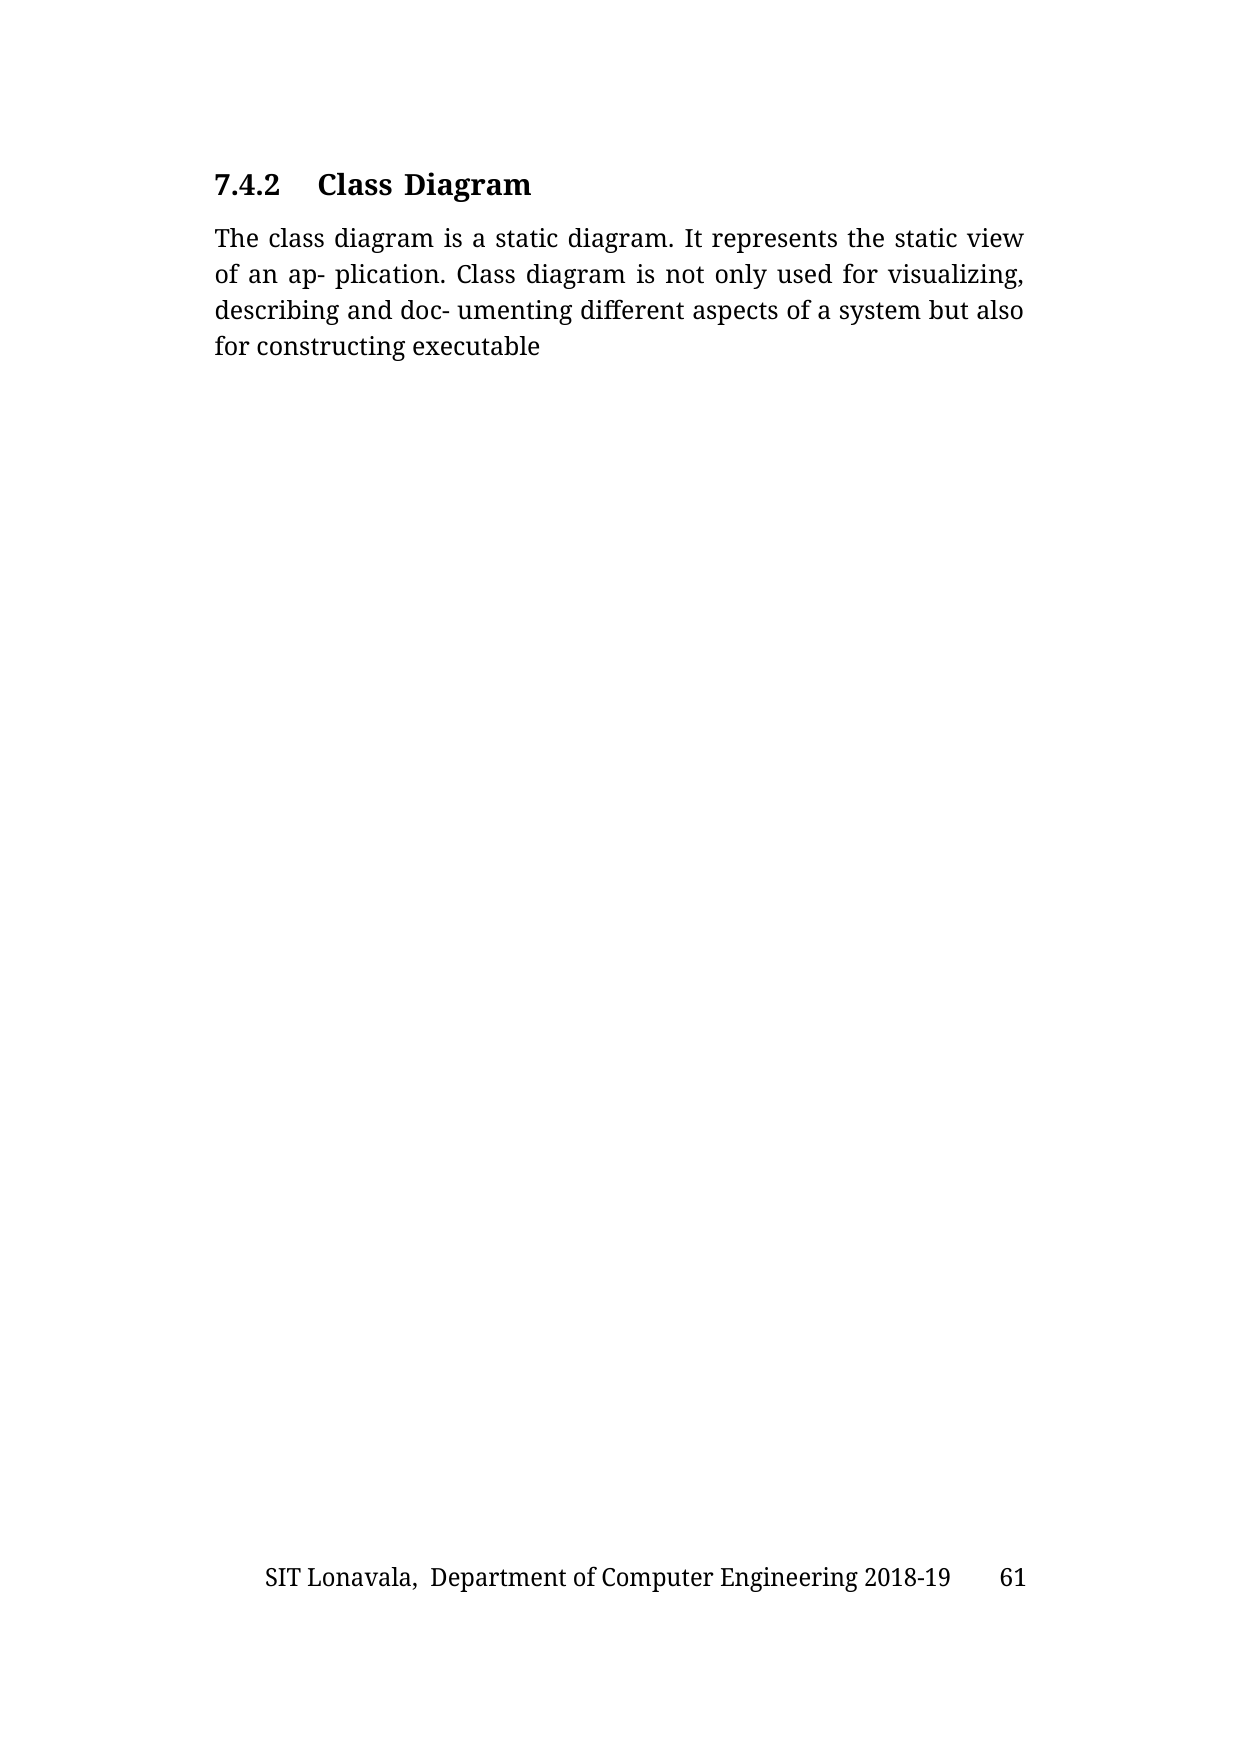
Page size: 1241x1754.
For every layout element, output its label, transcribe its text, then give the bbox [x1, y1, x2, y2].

text The class diagram is a static diagram. It represents the static view of an ap- plication. Class diagram is not only used for visualizing, describing and doc- umenting different aspects of a system but also for constructing executable [214, 221, 1024, 362]
subtitle Class Diagram [214, 164, 1194, 204]
